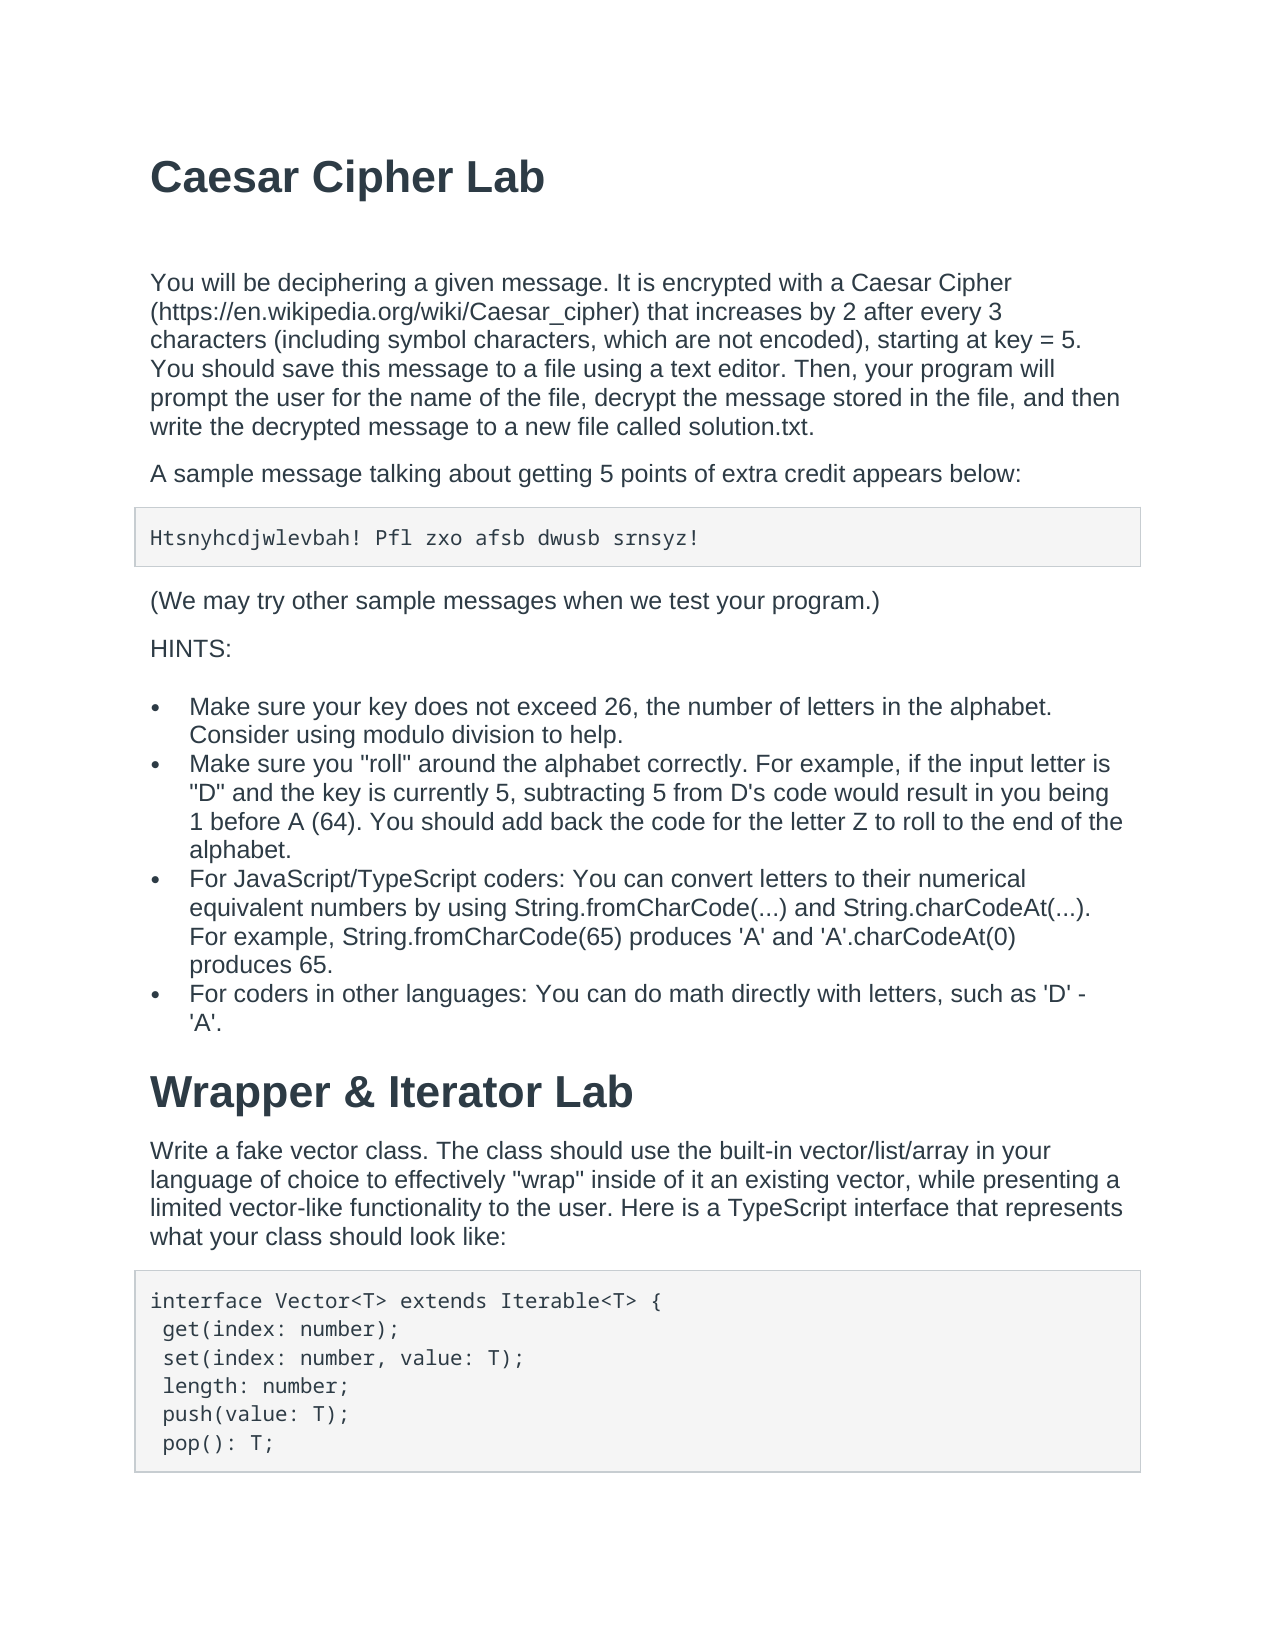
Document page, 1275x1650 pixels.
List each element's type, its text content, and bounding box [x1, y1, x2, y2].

text A sample message talking about getting 5 points of extra credit appears below: [150, 459, 1125, 488]
list Make sure your key does not exceed 26, the number of letters in the alphabet. Consider using modulo division to help. [152, 691, 1125, 749]
subtitle Wrapper & Iterator Lab [150, 1066, 1125, 1117]
text (We may try other sample messages when we test your program.) [150, 586, 1125, 615]
list For JavaScript/TypeScript coders: You can convert letters to their numerical equivalent numbers by using String.fromCharCode(...) and String.charCodeAt(...). For example, String.fromCharCode(65) produces 'A' and 'A'.charCodeAt(0) produces 65. [152, 864, 1125, 979]
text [136, 1271, 1140, 1471]
list For coders in other languages: You can do math directly with letters, such as 'D' - 'A'. [152, 979, 1125, 1036]
text Htsnyhcdjwlevbah! Pfl zxo afsb dwusb srnsyz! [136, 508, 1140, 566]
text You will be deciphering a given message. It is encrypted with a Caesar Cipher (https://en.wikipedia.org/wiki/Caesar_cipher) that increases by 2 after every 3 characters (including symbol characters, which are not encoded), starting at key = 5. You should save this message to a file using a text editor. Then, your program will prompt the user for the name of the file, decrypt the message stored in the file, and then write the decrypted message to a new file called solution.txt. [150, 268, 1125, 440]
text Write a fake vector class. The class should use the built-in vector/list/array in your language of choice to effectively "wrap" inside of it an existing vector, while presenting a limited vector-like functionality to the user. Here is a TypeScript interface that represents what your class should look like: [150, 1136, 1125, 1251]
list Make sure you "roll" around the alphabet correctly. For example, if the input letter is "D" and the key is currently 5, subtracting 5 from D's code would result in you being 1 before A (64). You should add back the code for the letter Z to roll to the end of the alphabet. [152, 749, 1125, 864]
text Caesar Cipher Lab [150, 150, 1125, 202]
text HINTS: [150, 633, 1125, 662]
